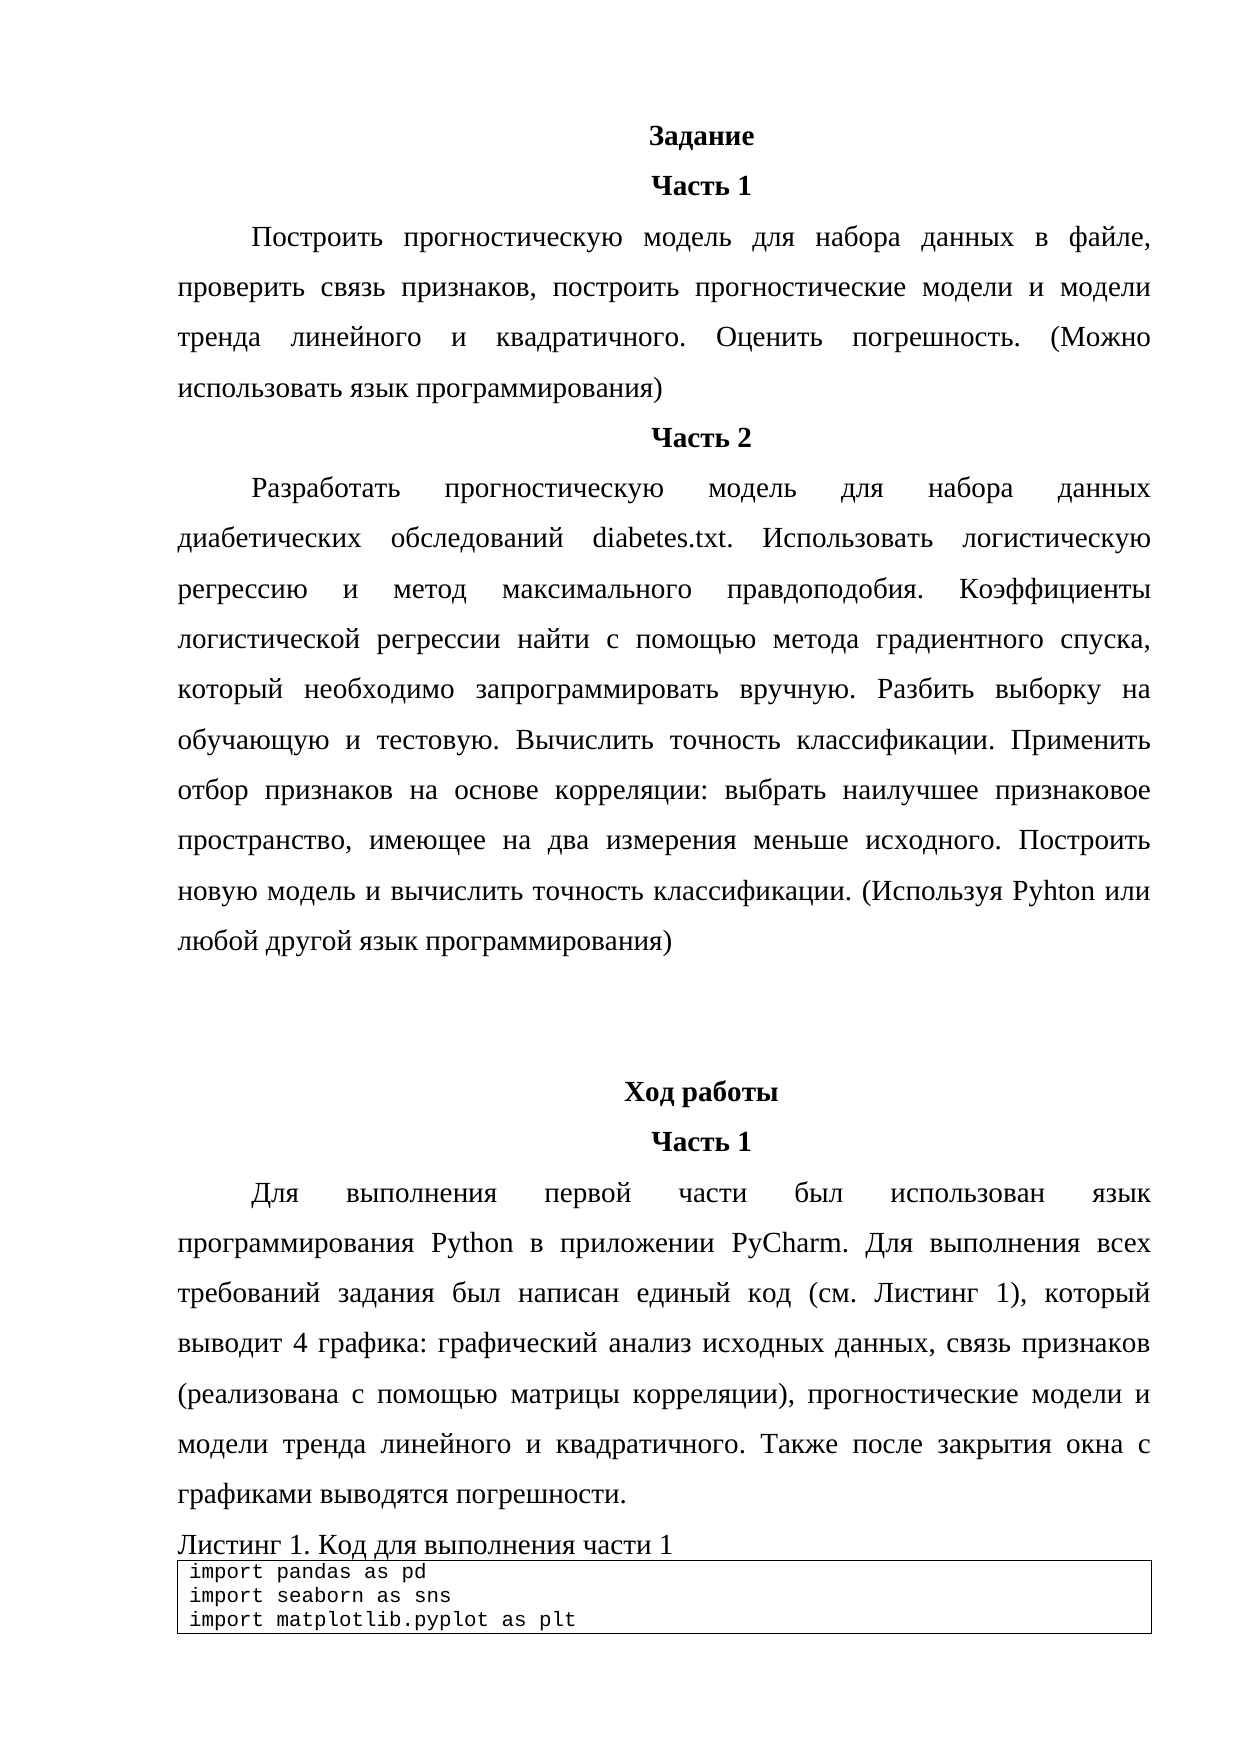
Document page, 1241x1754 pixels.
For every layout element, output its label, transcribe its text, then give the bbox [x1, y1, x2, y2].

subtitle Часть 2 [177, 420, 1152, 453]
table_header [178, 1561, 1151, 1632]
text Разработать прогностическую модель для набора данных диабетических обследований diabetes.txt. Использовать логистическую регрессию и метод максимального правдоподобия. Коэффициенты логистической регрессии найти с помощью метода градиентного спуска, который необходимо запрограммировать вручную. Разбить выборку на обучающую и тестовую. Вычислить точность классификации. Применить отбор признаков на основе корреляции: выбрать наилучшее признаковое пространство, имеющее на два измерения меньше исходного. Построить новую модель и вычислить точность классификации. (Используя Pyhton или любой другой язык программирования) [177, 470, 1152, 957]
subtitle Часть 1 [177, 168, 1152, 202]
subtitle Ход работы [177, 1074, 1152, 1108]
text Листинг 1. Код для выполнения части 1 [177, 1527, 1152, 1560]
subtitle Часть 1 [177, 1124, 1152, 1158]
text Для выполнения первой части был использован язык программирования Python в приложении PyCharm. Для выполнения всех требований задания был написан единый код (см. Листинг 1), который выводит 4 графика: графический анализ исходных данных, связь признаков (реализована с помощью матрицы корреляции), прогностические модели и модели тренда линейного и квадратичного. Также после закрытия окна с графиками выводятся погрешности. [177, 1175, 1152, 1510]
subtitle Задание [177, 118, 1152, 152]
text Построить прогностическую модель для набора данных в файле, проверить связь признаков, построить прогностические модели и модели тренда линейного и квадратичного. Оценить погрешность. (Можно использовать язык программирования) [177, 219, 1152, 403]
